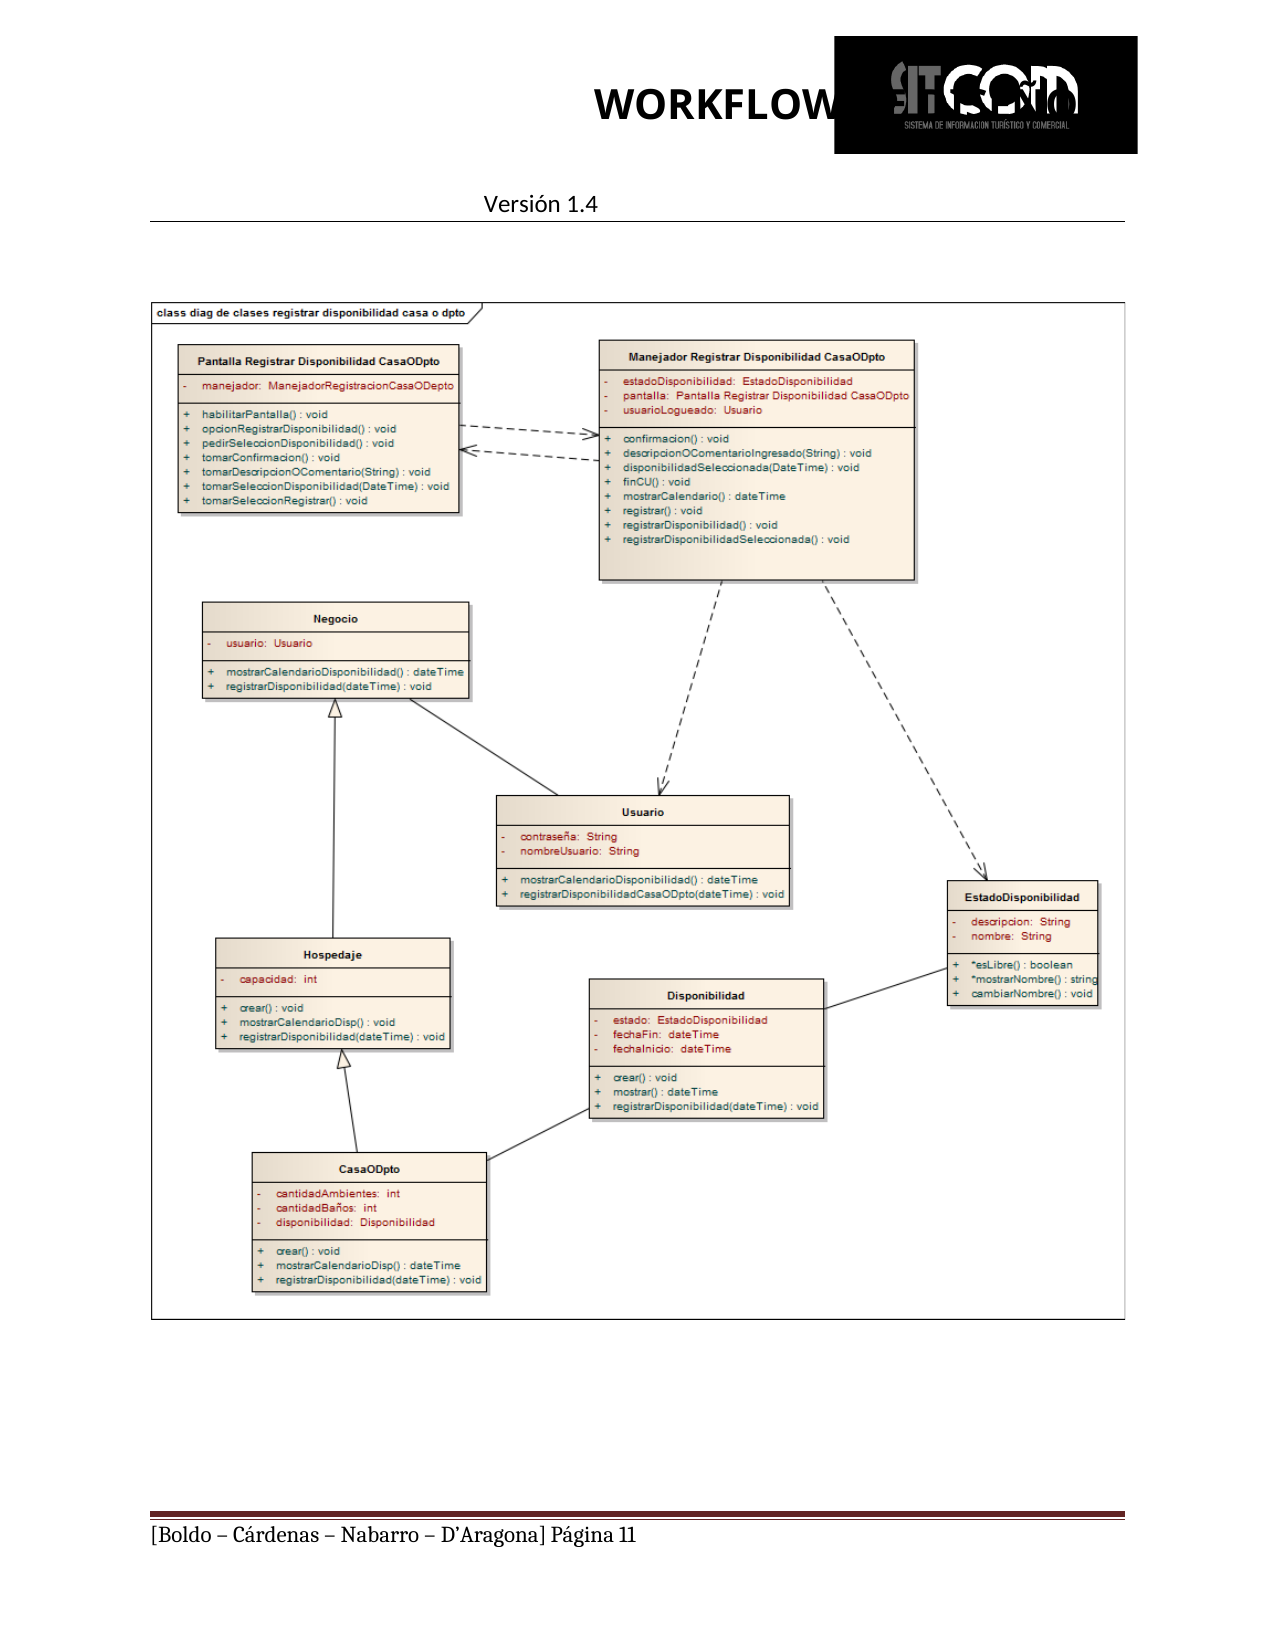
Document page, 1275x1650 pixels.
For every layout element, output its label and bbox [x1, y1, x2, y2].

picture [150, 301, 1125, 1320]
picture [834, 36, 1138, 154]
